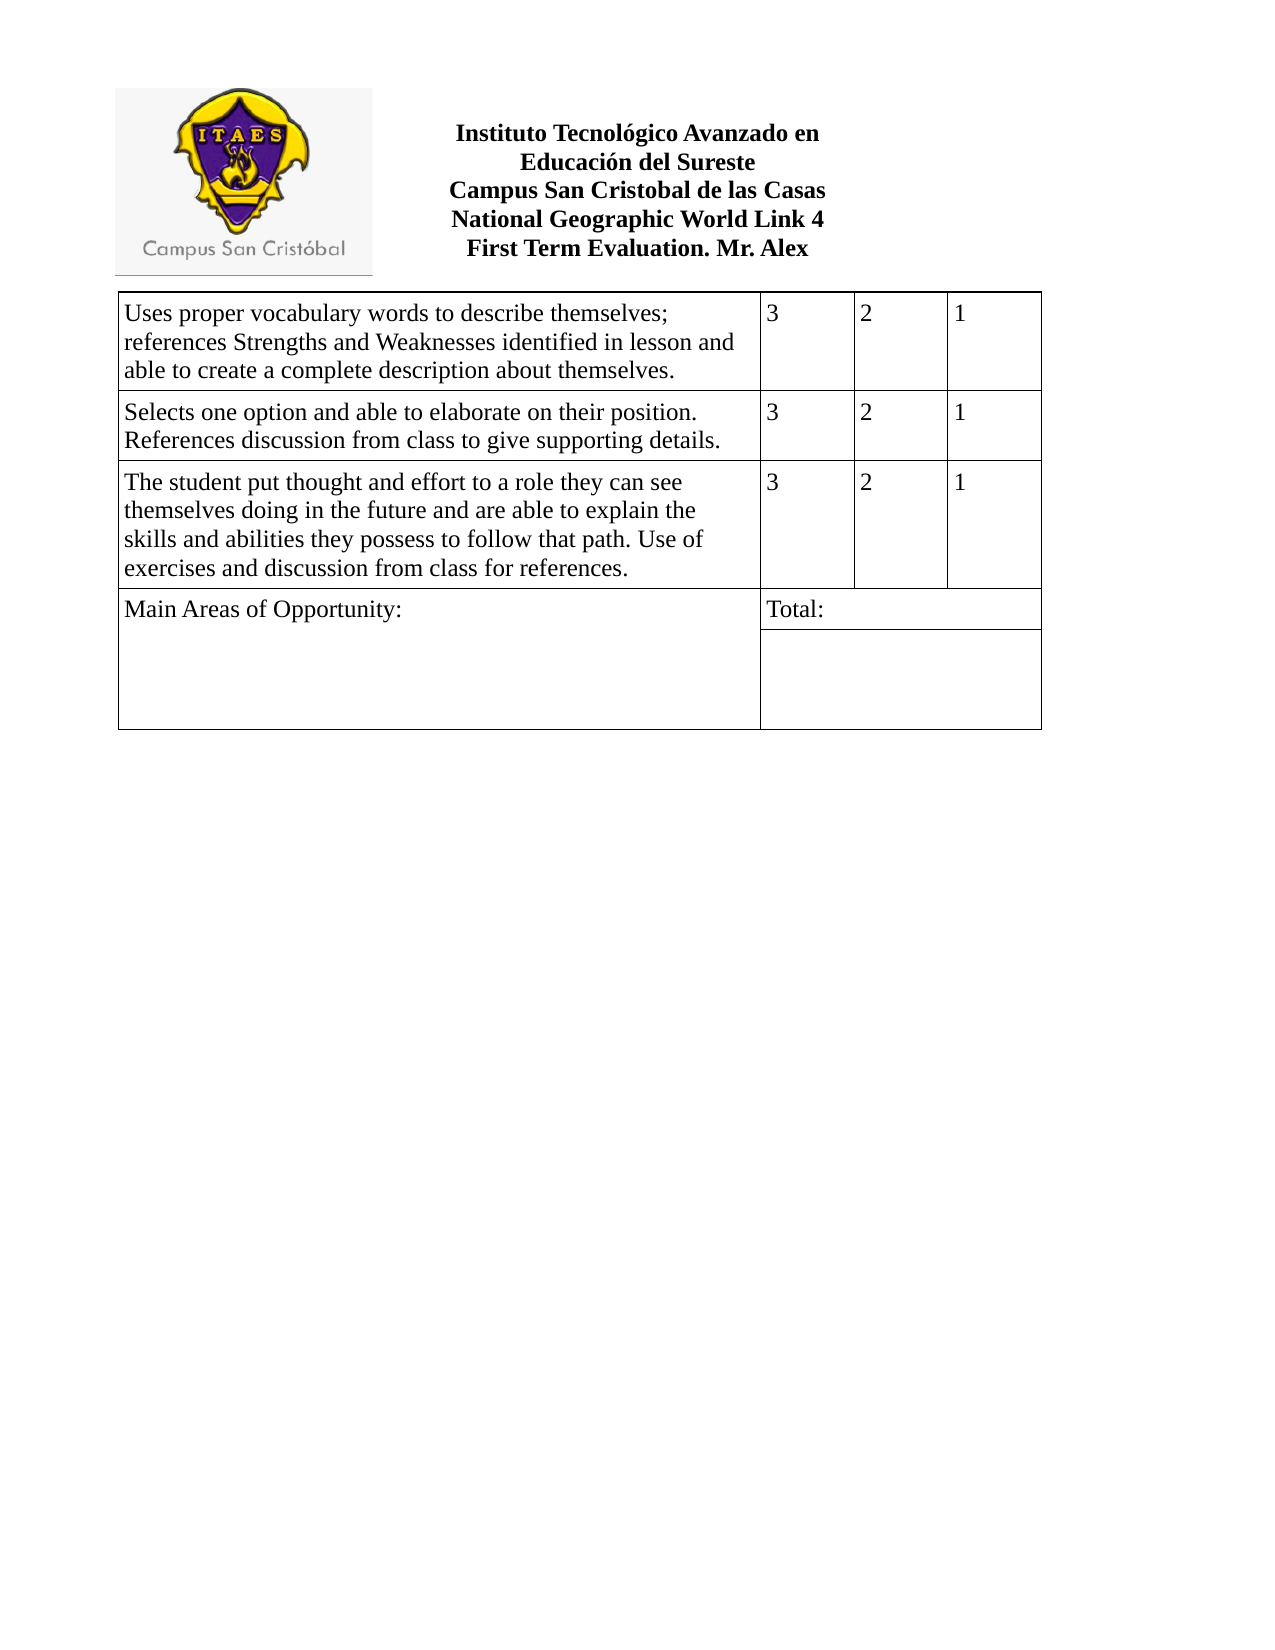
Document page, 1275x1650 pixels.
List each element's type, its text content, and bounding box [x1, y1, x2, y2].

table_cell Uses proper vocabulary words to describe themselves; references Strengths and Weaknesses identified in lesson and able to create a complete description about themselves. [119, 293, 760, 390]
table_cell Main Areas of Opportunity: [119, 589, 760, 728]
table_cell 1 [948, 391, 1041, 460]
table_cell 2 [855, 391, 947, 460]
table_cell 3 [761, 391, 854, 460]
table_cell 2 [855, 461, 947, 588]
table_cell 3 [761, 293, 854, 390]
table_cell Selects one option and able to elaborate on their position. References discussion from class to give supporting details. [119, 391, 760, 460]
table_cell 3 [761, 461, 854, 588]
table_cell [761, 630, 1041, 728]
table_cell The student put thought and effort to a role they can see themselves doing in the future and are able to explain the skills and abilities they possess to follow that path. Use of exercises and discussion from class for references. [119, 461, 760, 588]
table_cell 1 [948, 461, 1041, 588]
table_cell 1 [948, 293, 1041, 390]
table_cell 2 [855, 293, 947, 390]
table_cell Total: [761, 589, 1041, 629]
picture [115, 88, 373, 276]
